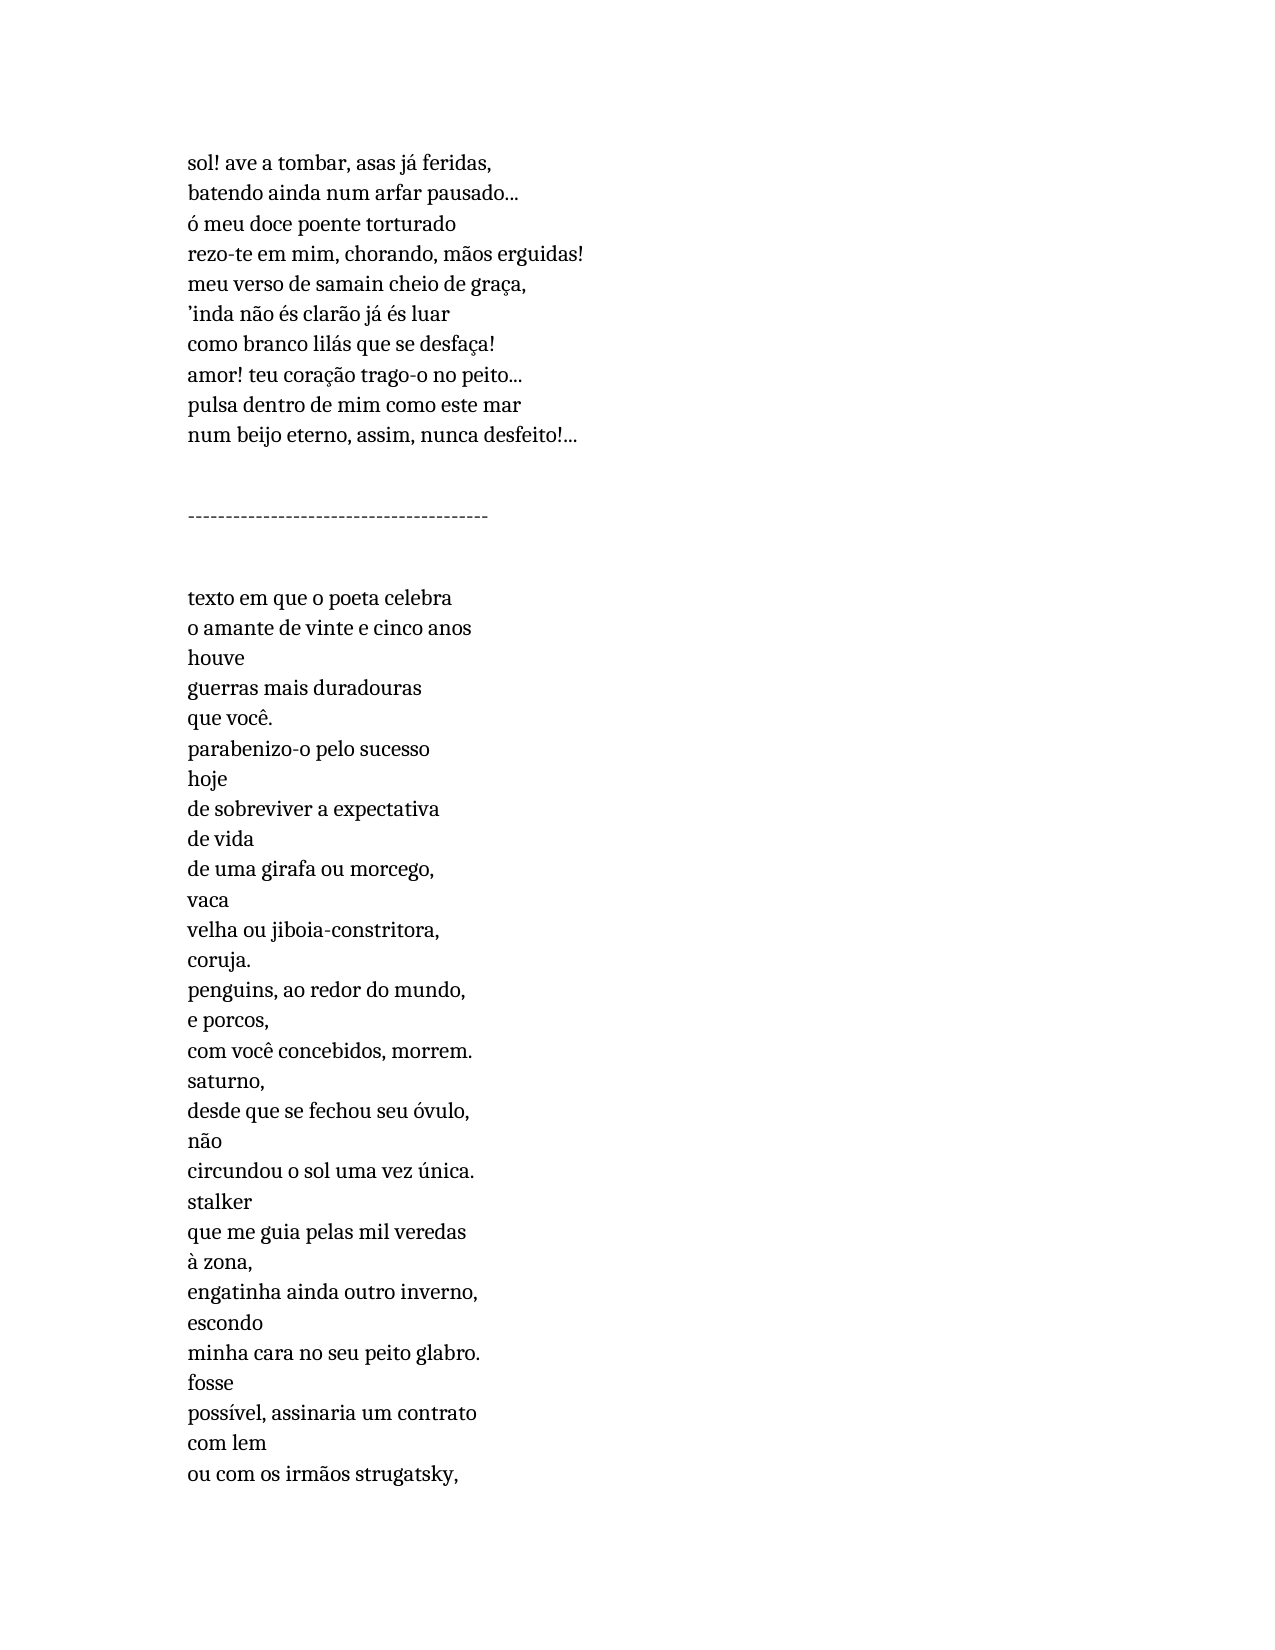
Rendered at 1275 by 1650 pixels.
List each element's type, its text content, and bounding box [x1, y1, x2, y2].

text ---------------------------------------- [187, 473, 1087, 560]
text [187, 150, 1087, 448]
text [187, 584, 1087, 1487]
